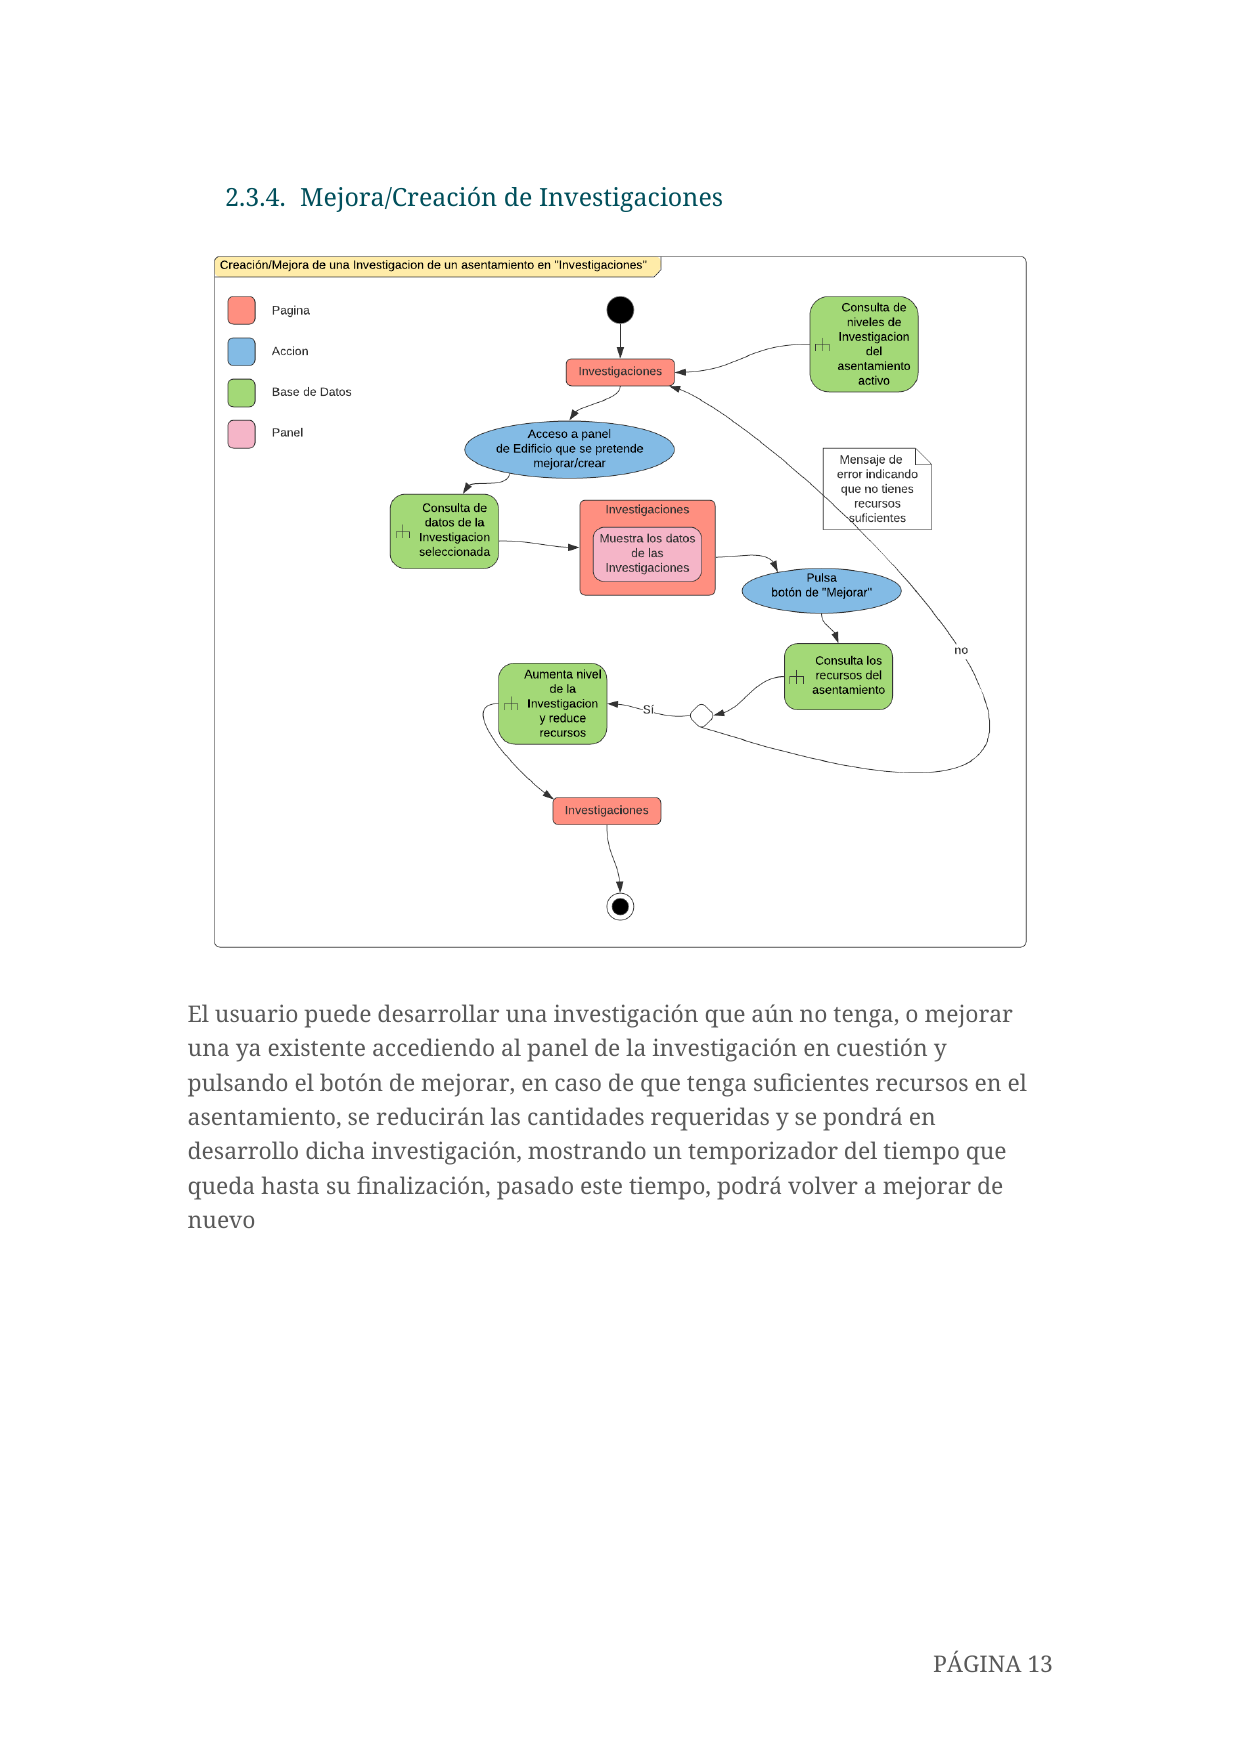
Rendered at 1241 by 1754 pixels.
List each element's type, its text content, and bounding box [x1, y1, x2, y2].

picture [187, 230, 1053, 974]
subtitle Mejora/Creación de Investigaciones [225, 180, 1053, 214]
text El usuario puede desarrollar una investigación que aún no tenga, o mejorar una ya existente accediendo al panel de la investigación en cuestión y pulsando el botón de mejorar, en caso de que tenga suficientes recursos en el asentamiento, se reducirán las cantidades requeridas y se pondrá en desarrollo dicha investigación, mostrando un temporizador del tiempo que queda hasta su finalización, pasado este tiempo, podrá volver a mejorar de nuevo [187, 998, 1053, 1235]
